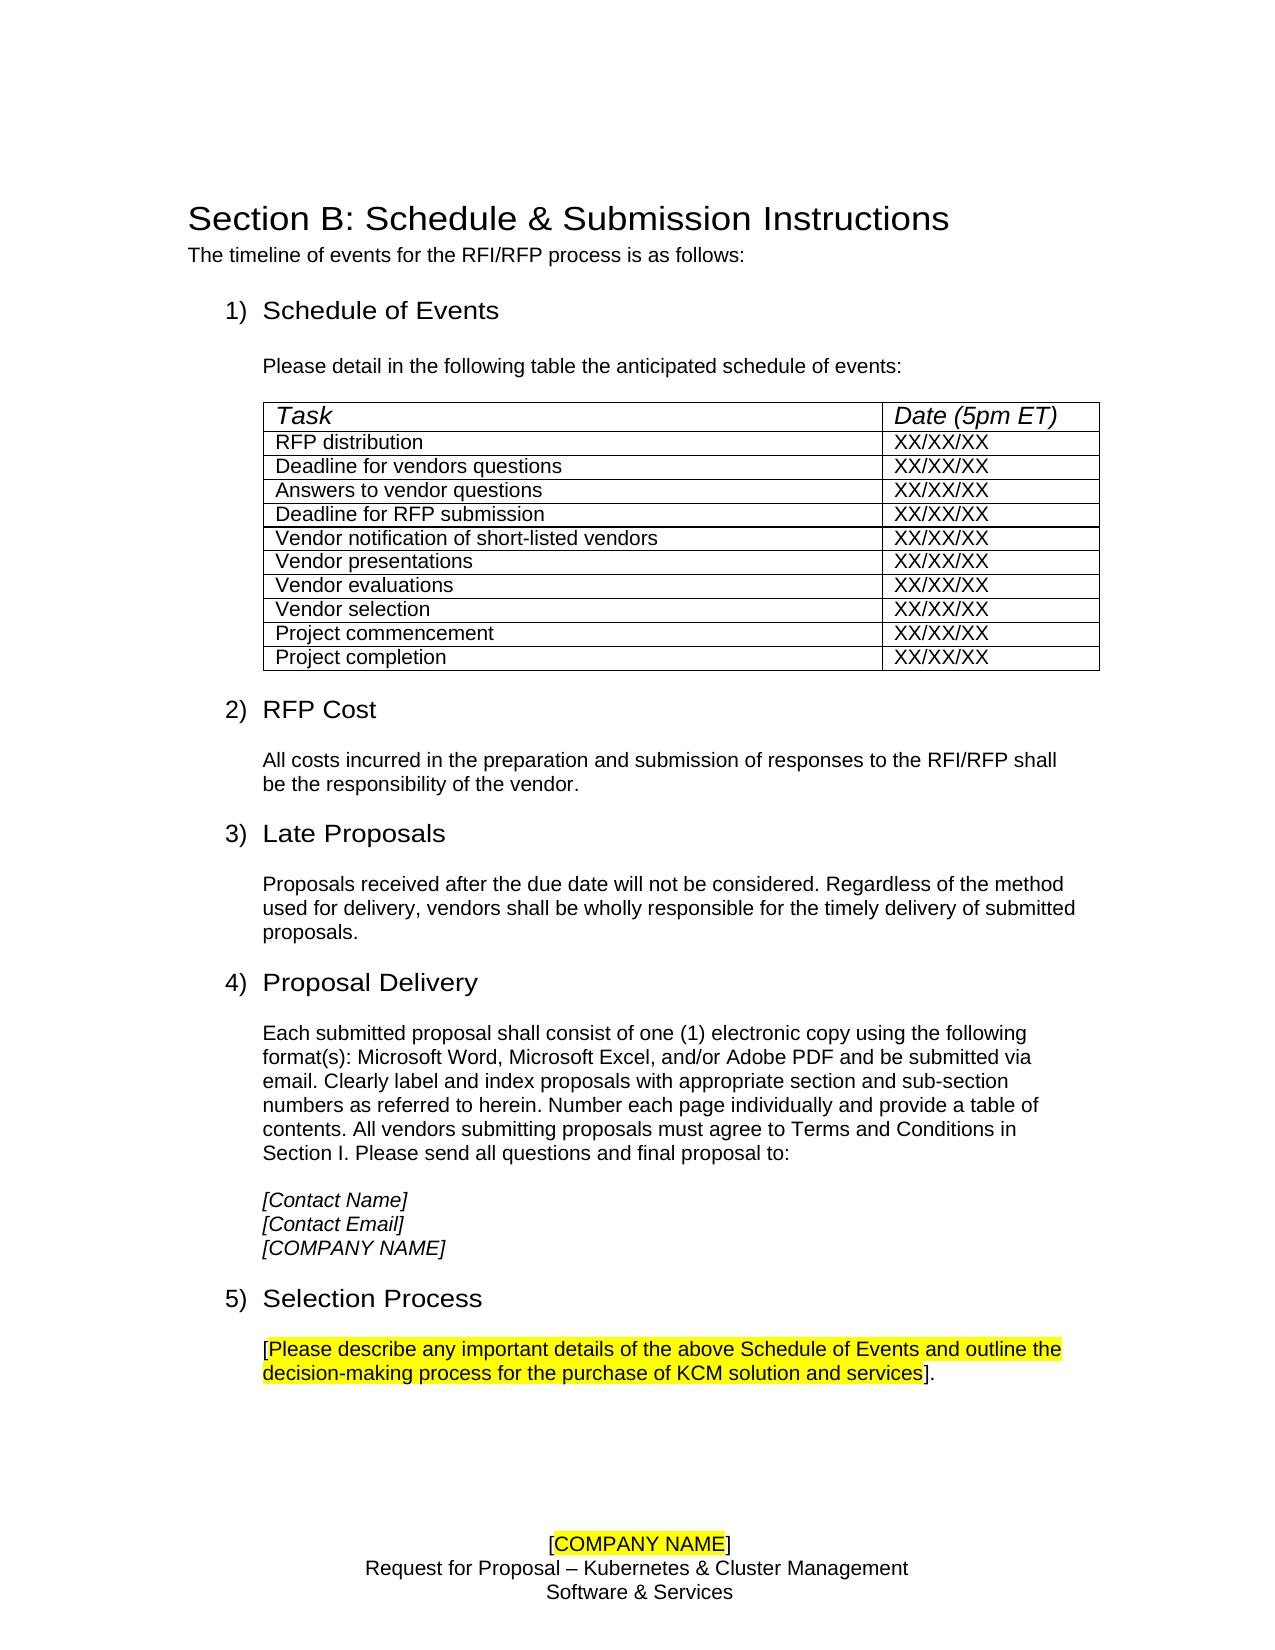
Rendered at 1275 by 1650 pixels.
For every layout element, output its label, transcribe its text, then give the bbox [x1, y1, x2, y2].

table_header Date (5pm ET) [883, 403, 1099, 431]
text Each submitted proposal shall consist of one (1) electronic copy using the following format(s): Microsoft Word, Microsoft Excel, and/or Adobe PDF and be submitted via email. Clearly label and index proposals with appropriate section and sub-section numbers as referred to herein. Number each page individually and provide a table of contents. All vendors submitting proposals must agree to Terms and Conditions in Section I. Please send all questions and final proposal to: [262, 1021, 1065, 1164]
table_cell XX/XX/XX [883, 647, 1099, 670]
table_cell XX/XX/XX [883, 599, 1099, 622]
table_cell XX/XX/XX [883, 575, 1099, 598]
table_cell XX/XX/XX [883, 551, 1099, 574]
subtitle RFP Cost [225, 695, 1110, 723]
text Please detail in the following table the anticipated schedule of events: [262, 354, 1110, 378]
table_cell Vendor presentations [264, 551, 882, 574]
subtitle Late Proposals [225, 819, 1110, 848]
table_cell Project completion [264, 647, 882, 670]
table_cell Deadline for RFP submission [264, 504, 882, 526]
table_cell RFP distribution [264, 432, 882, 454]
subtitle Selection Process [225, 1284, 1110, 1312]
table_cell XX/XX/XX [883, 480, 1099, 502]
table_cell Vendor notification of short-listed vendors [264, 528, 882, 550]
table_cell Deadline for vendors questions [264, 456, 882, 478]
table_cell XX/XX/XX [883, 432, 1099, 454]
table_cell Project commencement [264, 623, 882, 646]
text The timeline of events for the RFI/RFP process is as follows: [187, 243, 1110, 267]
subtitle Schedule of Events [225, 296, 1110, 325]
text All costs incurred in the preparation and submission of responses to the RFI/RFP shall be the responsibility of the vendor. [262, 747, 1084, 795]
table_cell XX/XX/XX [883, 456, 1099, 478]
table_cell XX/XX/XX [883, 528, 1099, 550]
table_header Task [264, 403, 882, 431]
table_cell XX/XX/XX [883, 504, 1099, 526]
text [Contact Name] [Contact Email] [COMPANY NAME] [262, 1188, 447, 1260]
table_cell Vendor selection [264, 599, 882, 622]
subtitle Section B: Schedule & Submission Instructions [187, 198, 1110, 237]
table_cell XX/XX/XX [883, 623, 1099, 646]
text Proposals received after the due date will not be considered. Regardless of the method used for delivery, vendors shall be wholly responsible for the timely delivery of submitted proposals. [262, 872, 1078, 944]
table_cell Answers to vendor questions [264, 480, 882, 502]
subtitle Proposal Delivery [225, 968, 1110, 996]
table_cell Vendor evaluations [264, 575, 882, 598]
